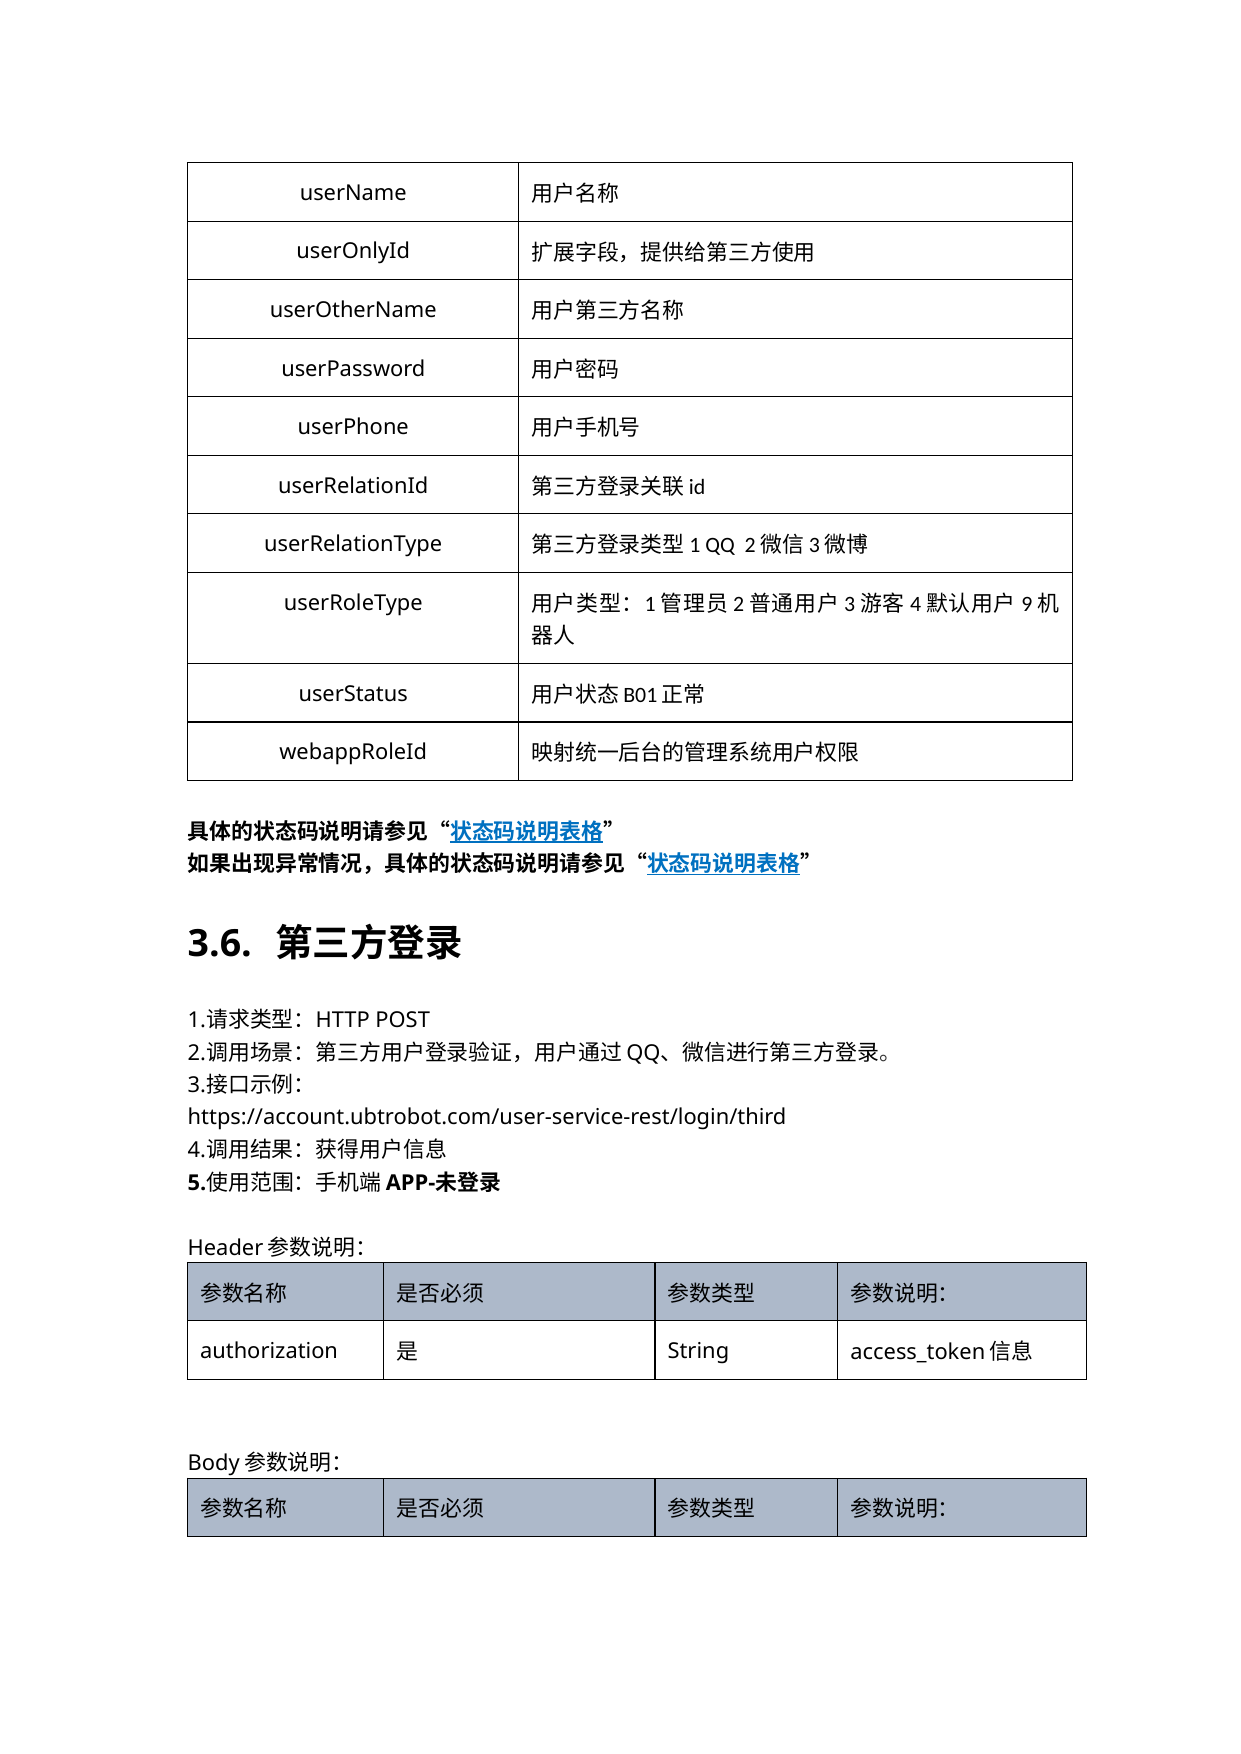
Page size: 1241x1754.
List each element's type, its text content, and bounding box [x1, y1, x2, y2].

list 2.调用场景：第三方用户登录验证，用户通过QQ、微信进行第三方登录。 [187, 1034, 1053, 1067]
table_header 参数说明： [838, 1479, 1086, 1536]
list 1.请求类型：HTTP POST [187, 1002, 1053, 1034]
table_cell userStatus [188, 664, 518, 721]
table_cell 映射统一后台的管理系统用户权限 [519, 723, 1072, 780]
list 调用结果：获得用户信息 [187, 1132, 1053, 1164]
table_header 参数类型 [656, 1263, 837, 1320]
list Body参数说明： [187, 1445, 1053, 1477]
table_cell 第三方登录关联id [519, 456, 1072, 513]
list 使用范围：手机端APP-未登录 [187, 1164, 1053, 1197]
table_header 参数名称 [188, 1479, 383, 1536]
table_cell userRoleType [188, 573, 518, 663]
table_cell 用户手机号 [519, 397, 1072, 455]
list 具体的状态码说明请参见“状态码说明表格” [187, 813, 1053, 846]
list 3.接口示例： [187, 1067, 1053, 1099]
table_cell 是 [384, 1321, 654, 1379]
table_cell userPhone [188, 397, 518, 455]
table_cell 用户名称 [519, 163, 1072, 221]
table_cell userName [188, 163, 518, 221]
list 如果出现异常情况，具体的状态码说明请参见“状态码说明表格” [187, 846, 1053, 878]
table_header 是否必须 [384, 1479, 654, 1536]
table_cell String [656, 1321, 837, 1379]
table_cell userOtherName [188, 280, 518, 338]
list https://account.ubtrobot.com/user-service-rest/login/third [187, 1099, 1053, 1132]
table_cell userRelationType [188, 514, 518, 572]
table_cell access_token信息 [838, 1321, 1086, 1379]
table_cell 用户密码 [519, 339, 1072, 396]
list Header参数说明： [187, 1229, 1053, 1262]
table_cell 用户类型：1管理员2普通用户3游客4默认用户9机器人 [519, 573, 1072, 663]
table_header 参数名称 [188, 1263, 383, 1320]
table_header 参数说明： [838, 1263, 1086, 1320]
table_cell 扩展字段，提供给第三方使用 [519, 222, 1072, 279]
subtitle 第三方登录 [187, 908, 1053, 973]
table_header 是否必须 [384, 1263, 654, 1320]
table_cell userPassword [188, 339, 518, 396]
table_cell userRelationId [188, 456, 518, 513]
table_cell 用户状态B01正常 [519, 664, 1072, 721]
table_cell 第三方登录类型 1 QQ 2微信 3微博 [519, 514, 1072, 572]
table_cell 用户第三方名称 [519, 280, 1072, 338]
table_cell authorization [188, 1321, 383, 1379]
table_cell webappRoleId [188, 723, 518, 780]
table_header 参数类型 [656, 1479, 837, 1536]
table_cell userOnlyId [188, 222, 518, 279]
